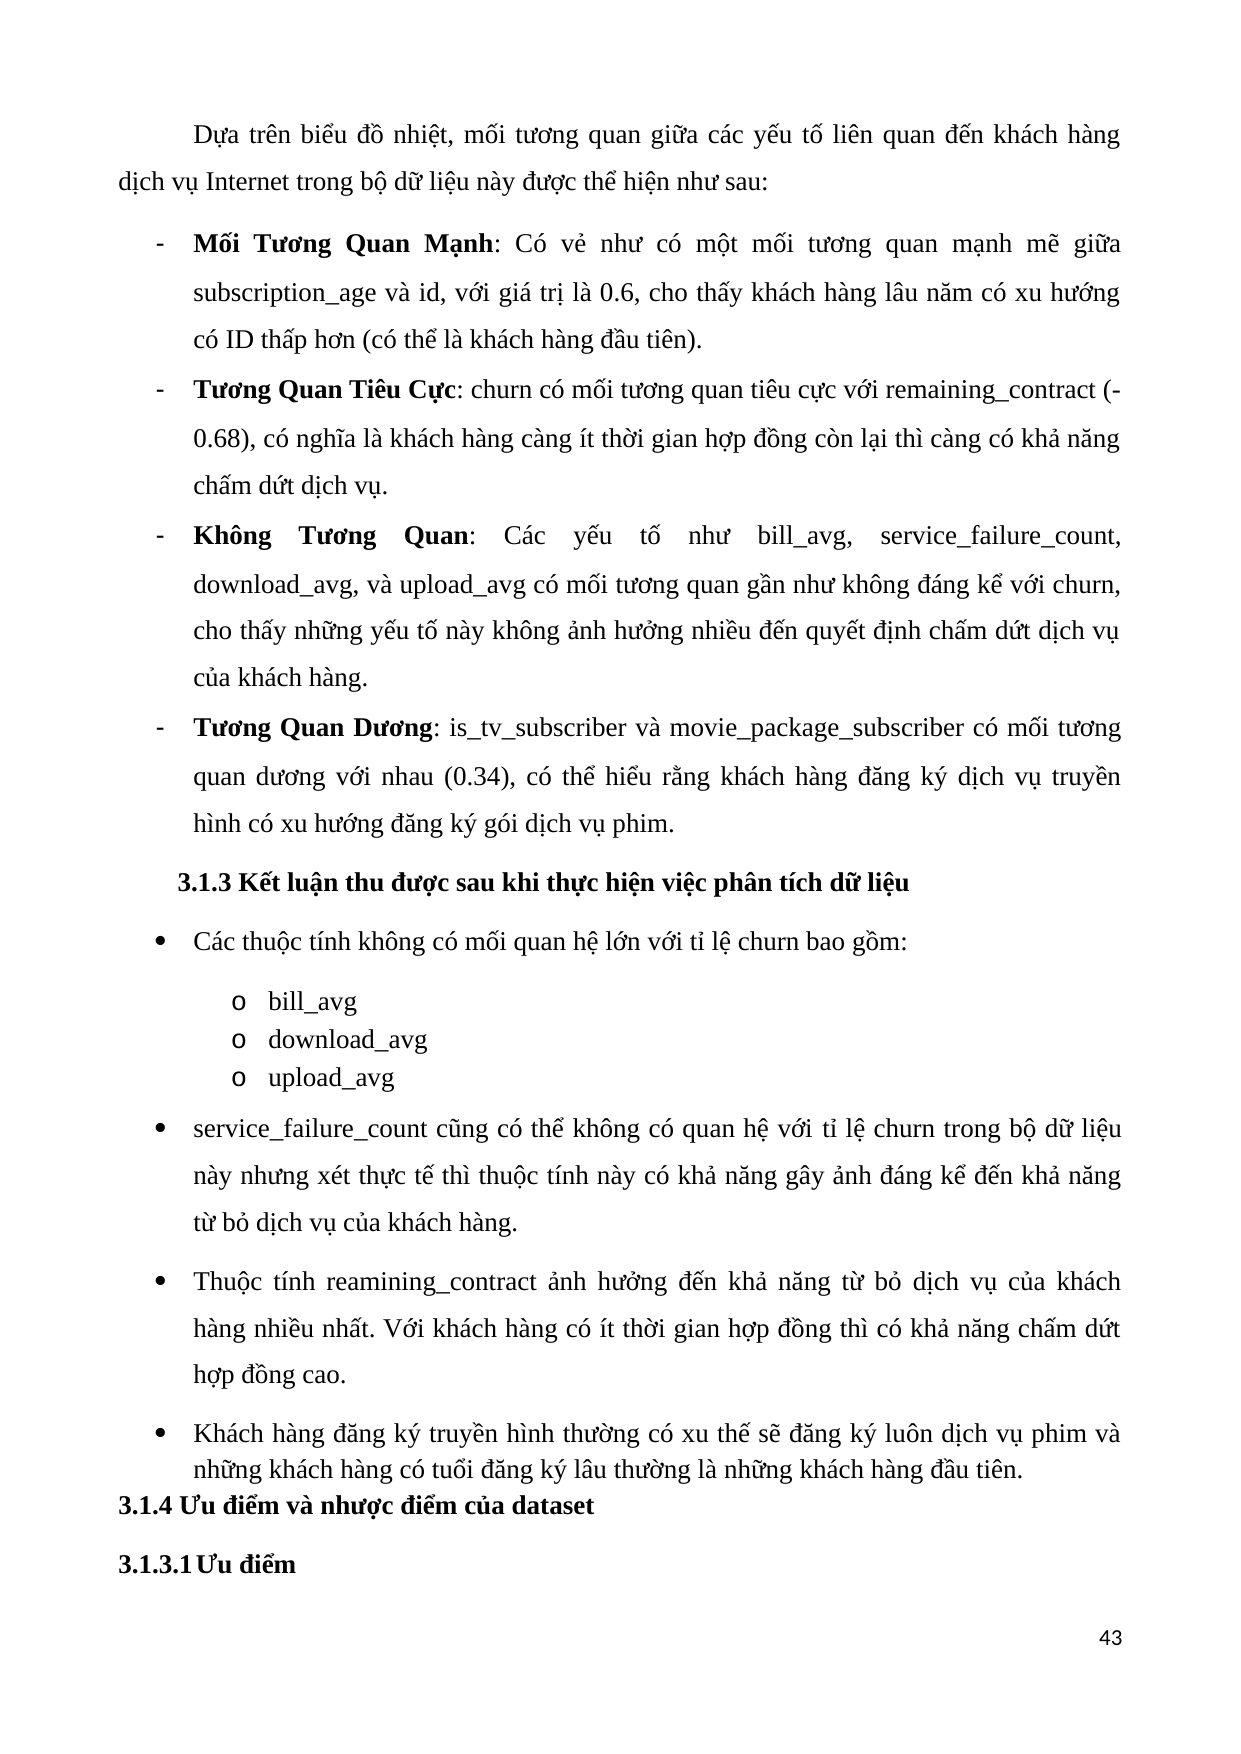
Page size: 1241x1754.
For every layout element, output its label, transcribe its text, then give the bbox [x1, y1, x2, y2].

list service_failure_count cũng có thể không có quan hệ với tỉ lệ churn trong bộ dữ liệu này nhưng xét thực tế thì thuộc tính này có khả năng gây ảnh đáng kể đến khả năng từ bỏ dịch vụ của khách hàng. [156, 1112, 1122, 1237]
subtitle 3.1.4 Ưu điểm và nhược điểm của dataset [118, 1489, 1122, 1520]
list Tương Quan Dương: is_tv_subscriber và movie_package_subscriber có mối tương quan dương với nhau (0.34), có thể hiểu rằng khách hàng đăng ký dịch vụ truyền hình có xu hướng đăng ký gói dịch vụ phim. [156, 708, 1122, 838]
list bill_avg [231, 984, 1122, 1018]
list upload_avg [231, 1061, 1122, 1095]
list Khách hàng đăng ký truyền hình thường có xu thế sẽ đăng ký luôn dịch vụ phim và những khách hàng có tuổi đăng ký lâu thường là những khách hàng đầu tiên. [156, 1418, 1122, 1484]
list Thuộc tính reamining_contract ảnh hưởng đến khả năng từ bỏ dịch vụ của khách hàng nhiều nhất. Với khách hàng có ít thời gian hợp đồng thì có khả năng chấm dứt hợp đồng cao. [156, 1265, 1122, 1389]
list Ưu điểm [118, 1548, 1122, 1579]
subtitle 3.1.3 Kết luận thu được sau khi thực hiện việc phân tích dữ liệu [118, 866, 1122, 897]
list Mối Tương Quan Mạnh: Có vẻ như có một mối tương quan mạnh mẽ giữa subscription_age và id, với giá trị là 0.6, cho thấy khách hàng lâu năm có xu hướng có ID thấp hơn (có thể là khách hàng đầu tiên). [156, 224, 1122, 354]
text Dựa trên biểu đồ nhiệt, mối tương quan giữa các yếu tố liên quan đến khách hàng dịch vụ Internet trong bộ dữ liệu này được thể hiện như sau: [118, 118, 1122, 196]
list Tương Quan Tiêu Cực: churn có mối tương quan tiêu cực với remaining_contract (-0.68), có nghĩa là khách hàng càng ít thời gian hợp đồng còn lại thì càng có khả năng chấm dứt dịch vụ. [156, 370, 1122, 500]
list download_avg [231, 1023, 1122, 1056]
list Các thuộc tính không có mối quan hệ lớn với tỉ lệ churn bao gồm: [156, 925, 1122, 956]
list Không Tương Quan: Các yếu tố như bill_avg, service_failure_count, download_avg, và upload_avg có mối tương quan gần như không đáng kể với churn, cho thấy những yếu tố này không ảnh hưởng nhiều đến quyết định chấm dứt dịch vụ của khách hàng. [156, 515, 1122, 692]
